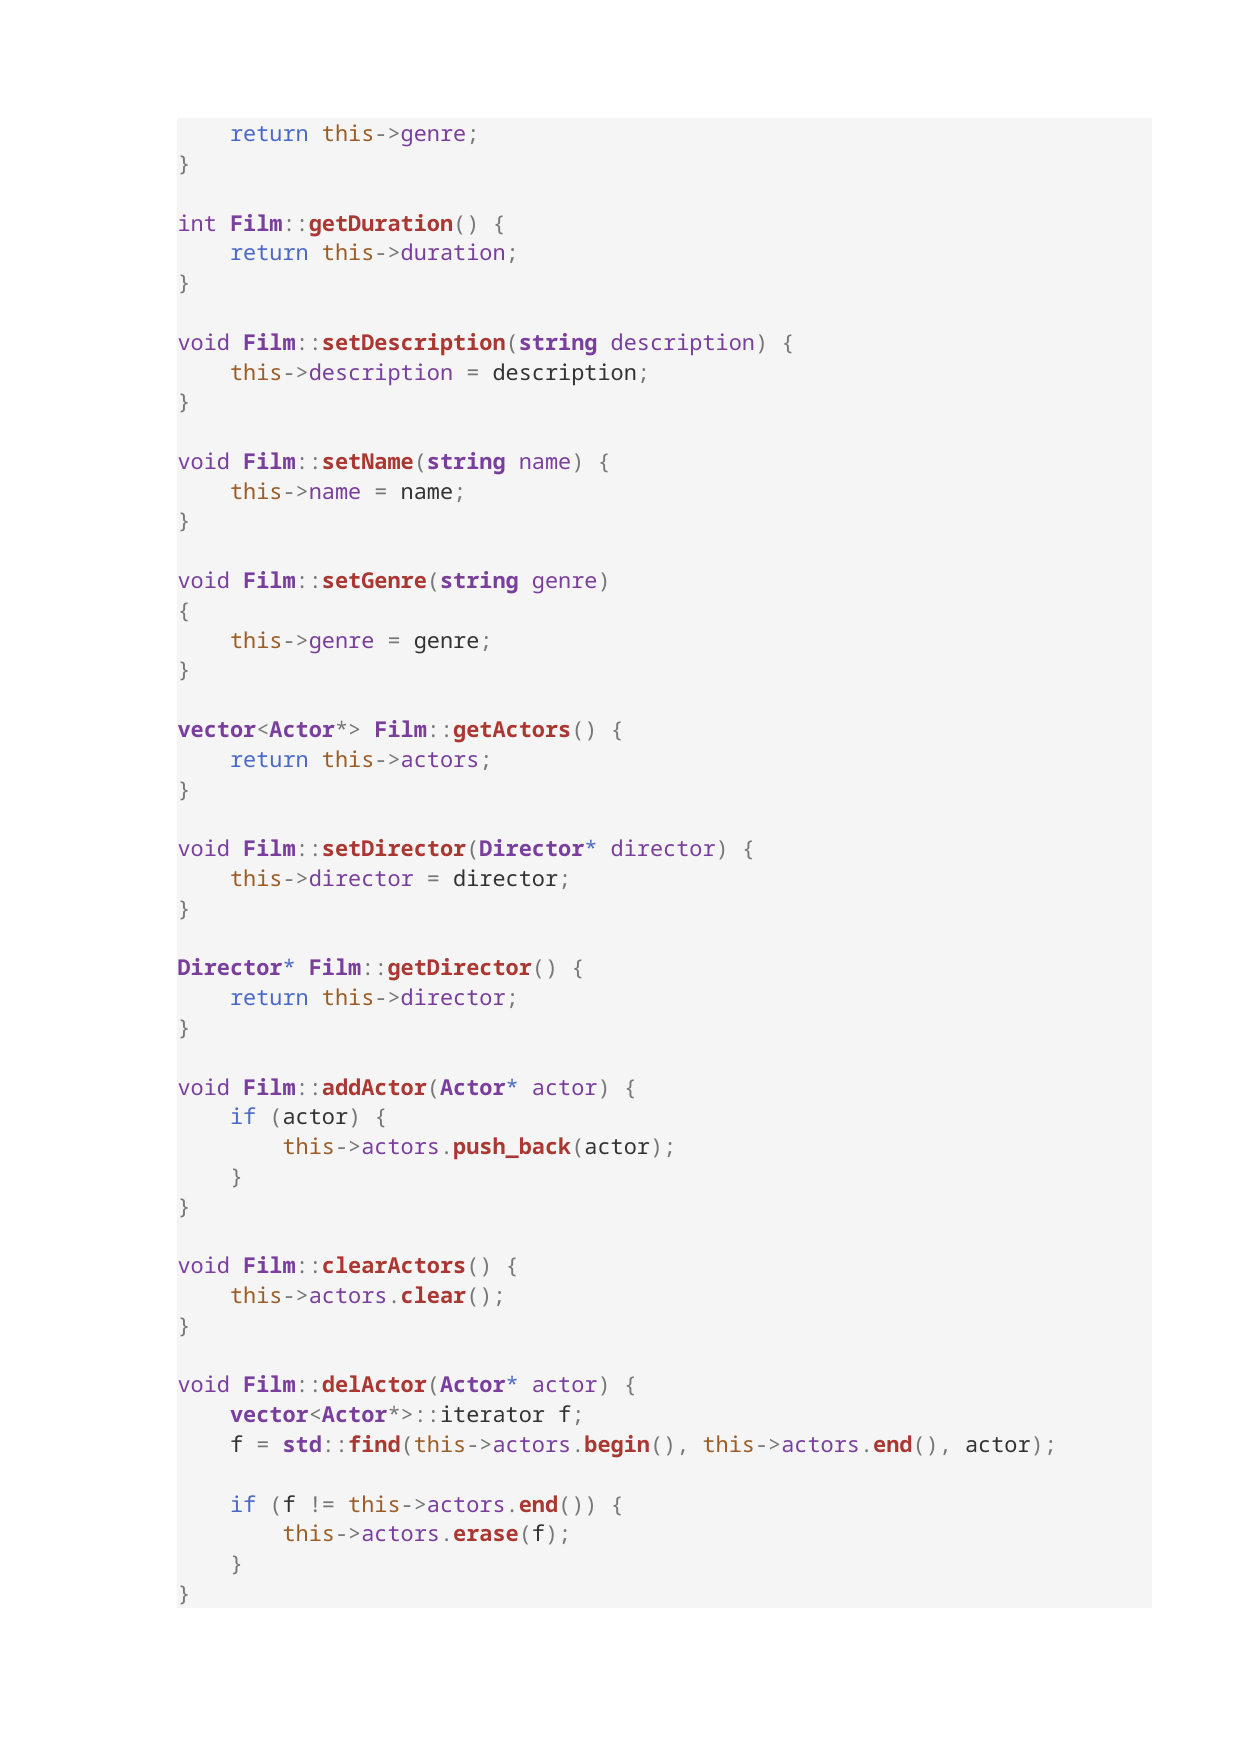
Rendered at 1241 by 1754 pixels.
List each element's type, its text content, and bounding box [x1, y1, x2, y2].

text } [177, 893, 1152, 922]
text void Film::setGenre(string genre) [177, 565, 1152, 595]
text vector<Actor*> Film::getActors() { [177, 714, 1152, 744]
text this->actors.clear(); [177, 1280, 1152, 1310]
text } [177, 1578, 1152, 1608]
text } [177, 1161, 1152, 1191]
text } [177, 267, 1152, 297]
text void Film::setDescription(string description) { [177, 327, 1152, 356]
text f = std::find(this->actors.begin(), this->actors.end(), actor); [177, 1429, 1152, 1459]
text } [177, 148, 1152, 178]
text this->director = director; [177, 863, 1152, 893]
text { [177, 595, 1152, 624]
text void Film::addActor(Actor* actor) { [177, 1071, 1152, 1101]
text } [177, 1548, 1152, 1578]
text } [177, 1012, 1152, 1042]
text this->actors.push_back(actor); [177, 1131, 1152, 1161]
text return this->director; [177, 982, 1152, 1012]
text int Film::getDuration() { [177, 207, 1152, 237]
text return this->duration; [177, 237, 1152, 267]
text vector<Actor*>::iterator f; [177, 1399, 1152, 1429]
text } [177, 773, 1152, 803]
text return this->actors; [177, 744, 1152, 773]
text if (actor) { [177, 1101, 1152, 1131]
text this->name = name; [177, 476, 1152, 505]
text this->description = description; [177, 356, 1152, 386]
text this->genre = genre; [177, 624, 1152, 654]
text void Film::delActor(Actor* actor) { [177, 1369, 1152, 1399]
text } [177, 1310, 1152, 1339]
text void Film::clearActors() { [177, 1250, 1152, 1280]
text } [177, 505, 1152, 535]
text } [177, 1191, 1152, 1220]
text void Film::setName(string name) { [177, 446, 1152, 476]
text if (f != this->actors.end()) { [177, 1488, 1152, 1518]
text } [177, 654, 1152, 684]
text void Film::setDirector(Director* director) { [177, 833, 1152, 863]
text } [177, 386, 1152, 416]
text Director* Film::getDirector() { [177, 952, 1152, 982]
text return this->genre; [177, 118, 1152, 148]
text this->actors.erase(f); [177, 1518, 1152, 1548]
